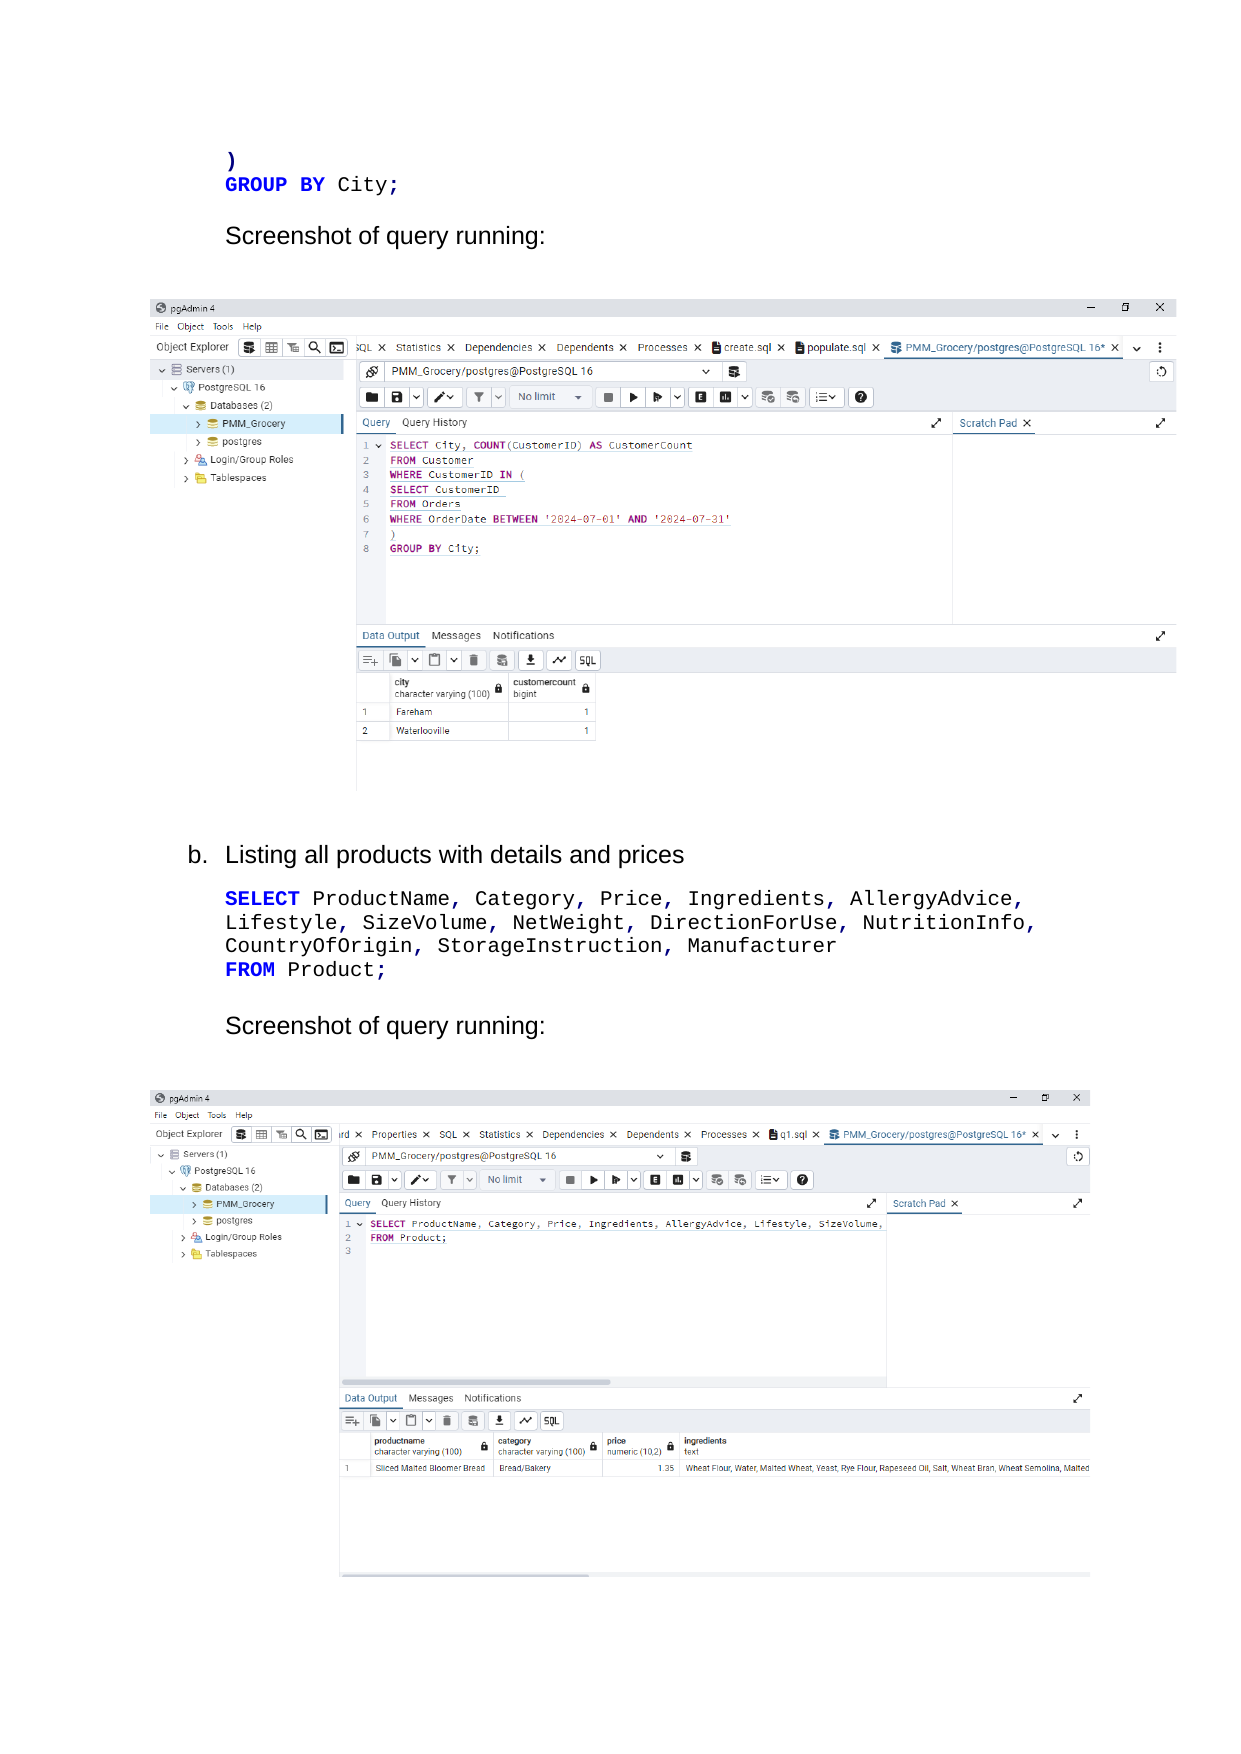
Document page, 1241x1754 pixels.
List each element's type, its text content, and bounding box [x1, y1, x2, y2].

text Screenshot of query running: [150, 1011, 1090, 1040]
text Screenshot of query running: [150, 221, 1090, 250]
text GROUP BY City; [225, 174, 1090, 197]
text ) [225, 150, 1090, 174]
list Listing all products with details and prices [187, 840, 1090, 869]
picture [150, 1090, 1091, 1577]
picture [150, 299, 1177, 791]
text SELECT ProductName, Category, Price, Ingredients, AllergyAdvice, Lifestyle, SizeVolume, NetWeight, DirectionForUse, NutritionInfo, CountryOfOrigin, StorageInstruction, Manufacturer [225, 888, 1090, 959]
text FROM Product; [150, 959, 1090, 983]
